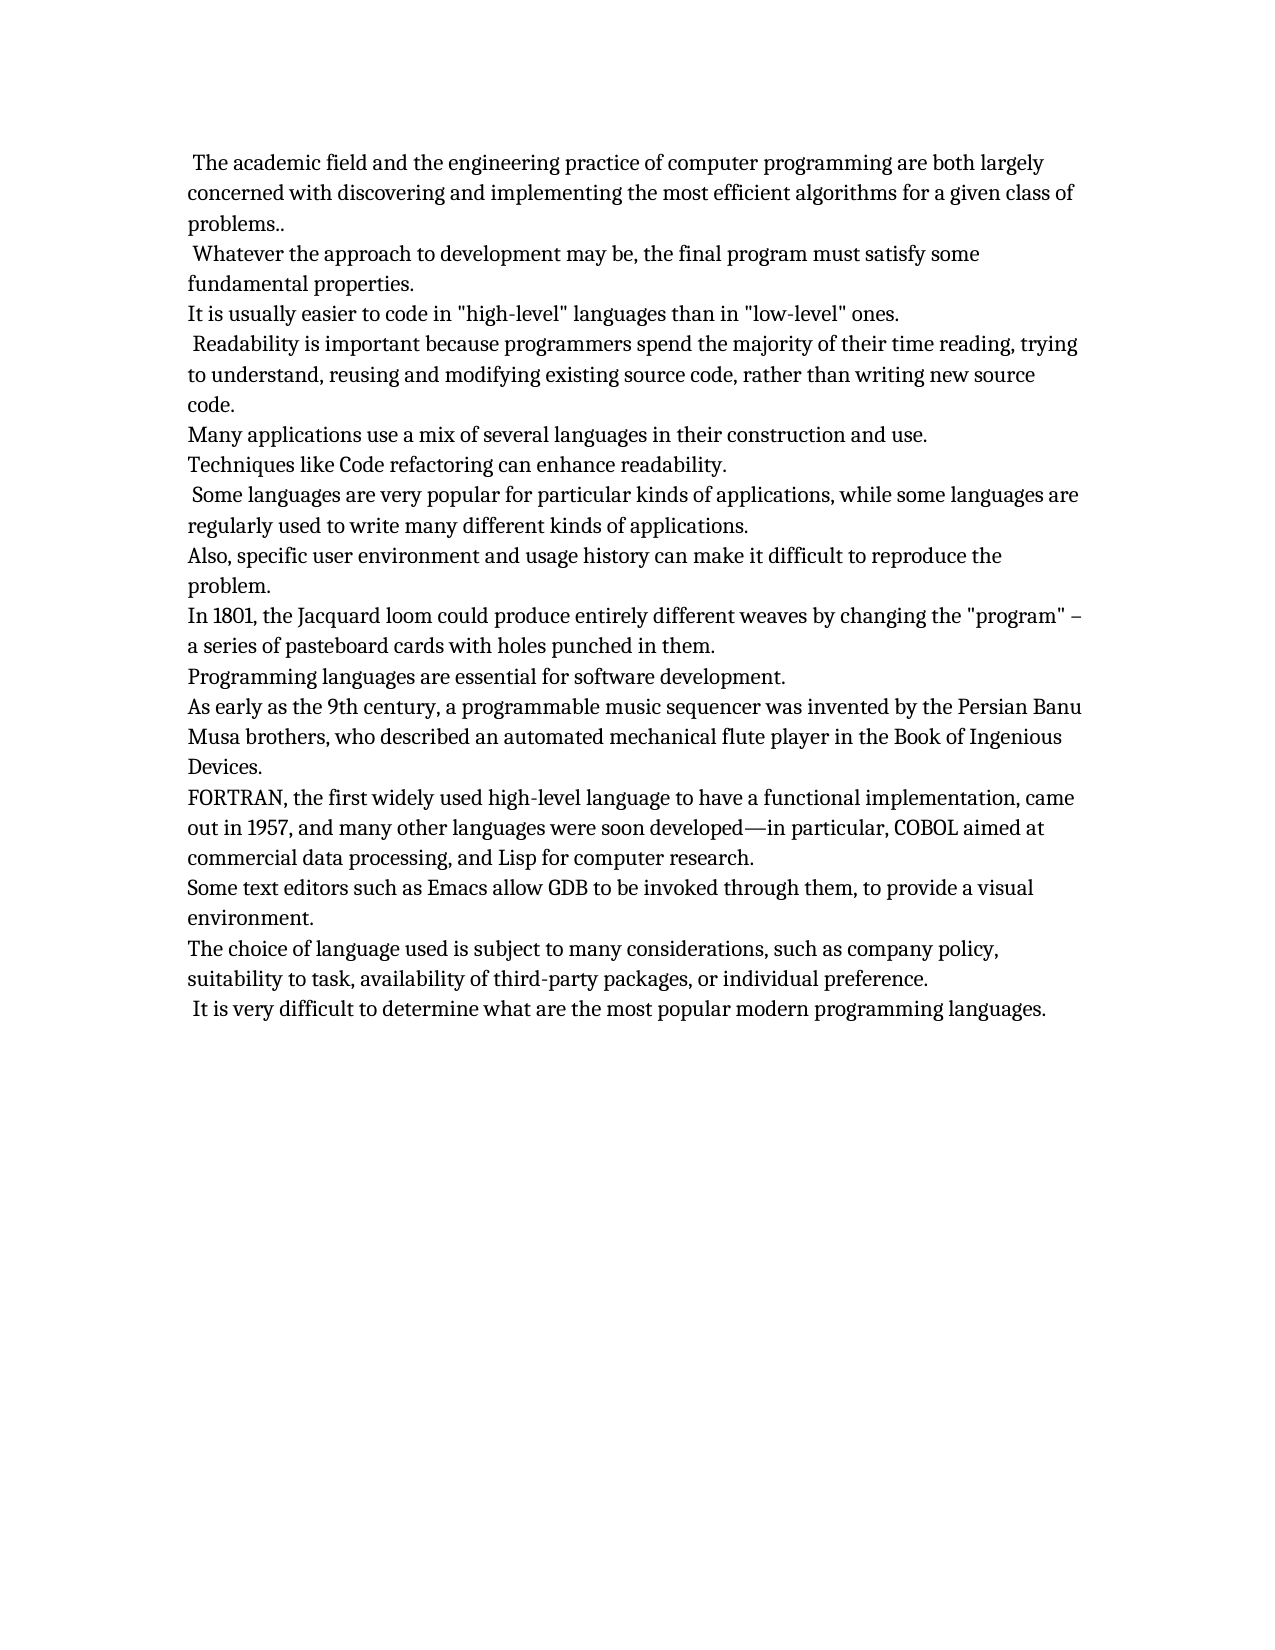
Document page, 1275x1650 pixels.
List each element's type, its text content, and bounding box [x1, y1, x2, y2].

text The academic field and the engineering practice of computer programming are both largely concerned with discovering and implementing the most efficient algorithms for a given class of problems.. Whatever the approach to development may be, the final program must satisfy some fundamental properties. It is usually easier to code in "high-level" languages than in "low-level" ones. Readability is important because programmers spend the majority of their time reading, trying to understand, reusing and modifying existing source code, rather than writing new source code. Many applications use a mix of several languages in their construction and use. Techniques like Code refactoring can enhance readability. Some languages are very popular for particular kinds of applications, while some languages are regularly used to write many different kinds of applications. Also, specific user environment and usage history can make it difficult to reproduce the problem. In 1801, the Jacquard loom could produce entirely different weaves by changing the "program" – a series of pasteboard cards with holes punched in them. Programming languages are essential for software development. As early as the 9th century, a programmable music sequencer was invented by the Persian Banu Musa brothers, who described an automated mechanical flute player in the Book of Ingenious Devices. FORTRAN, the first widely used high-level language to have a functional implementation, came out in 1957, and many other languages were soon developed—in particular, COBOL aimed at commercial data processing, and Lisp for computer research. Some text editors such as Emacs allow GDB to be invoked through them, to provide a visual environment. The choice of language used is subject to many considerations, such as company policy, suitability to task, availability of third-party packages, or individual preference. It is very difficult to determine what are the most popular modern programming languages. [187, 150, 1087, 1022]
